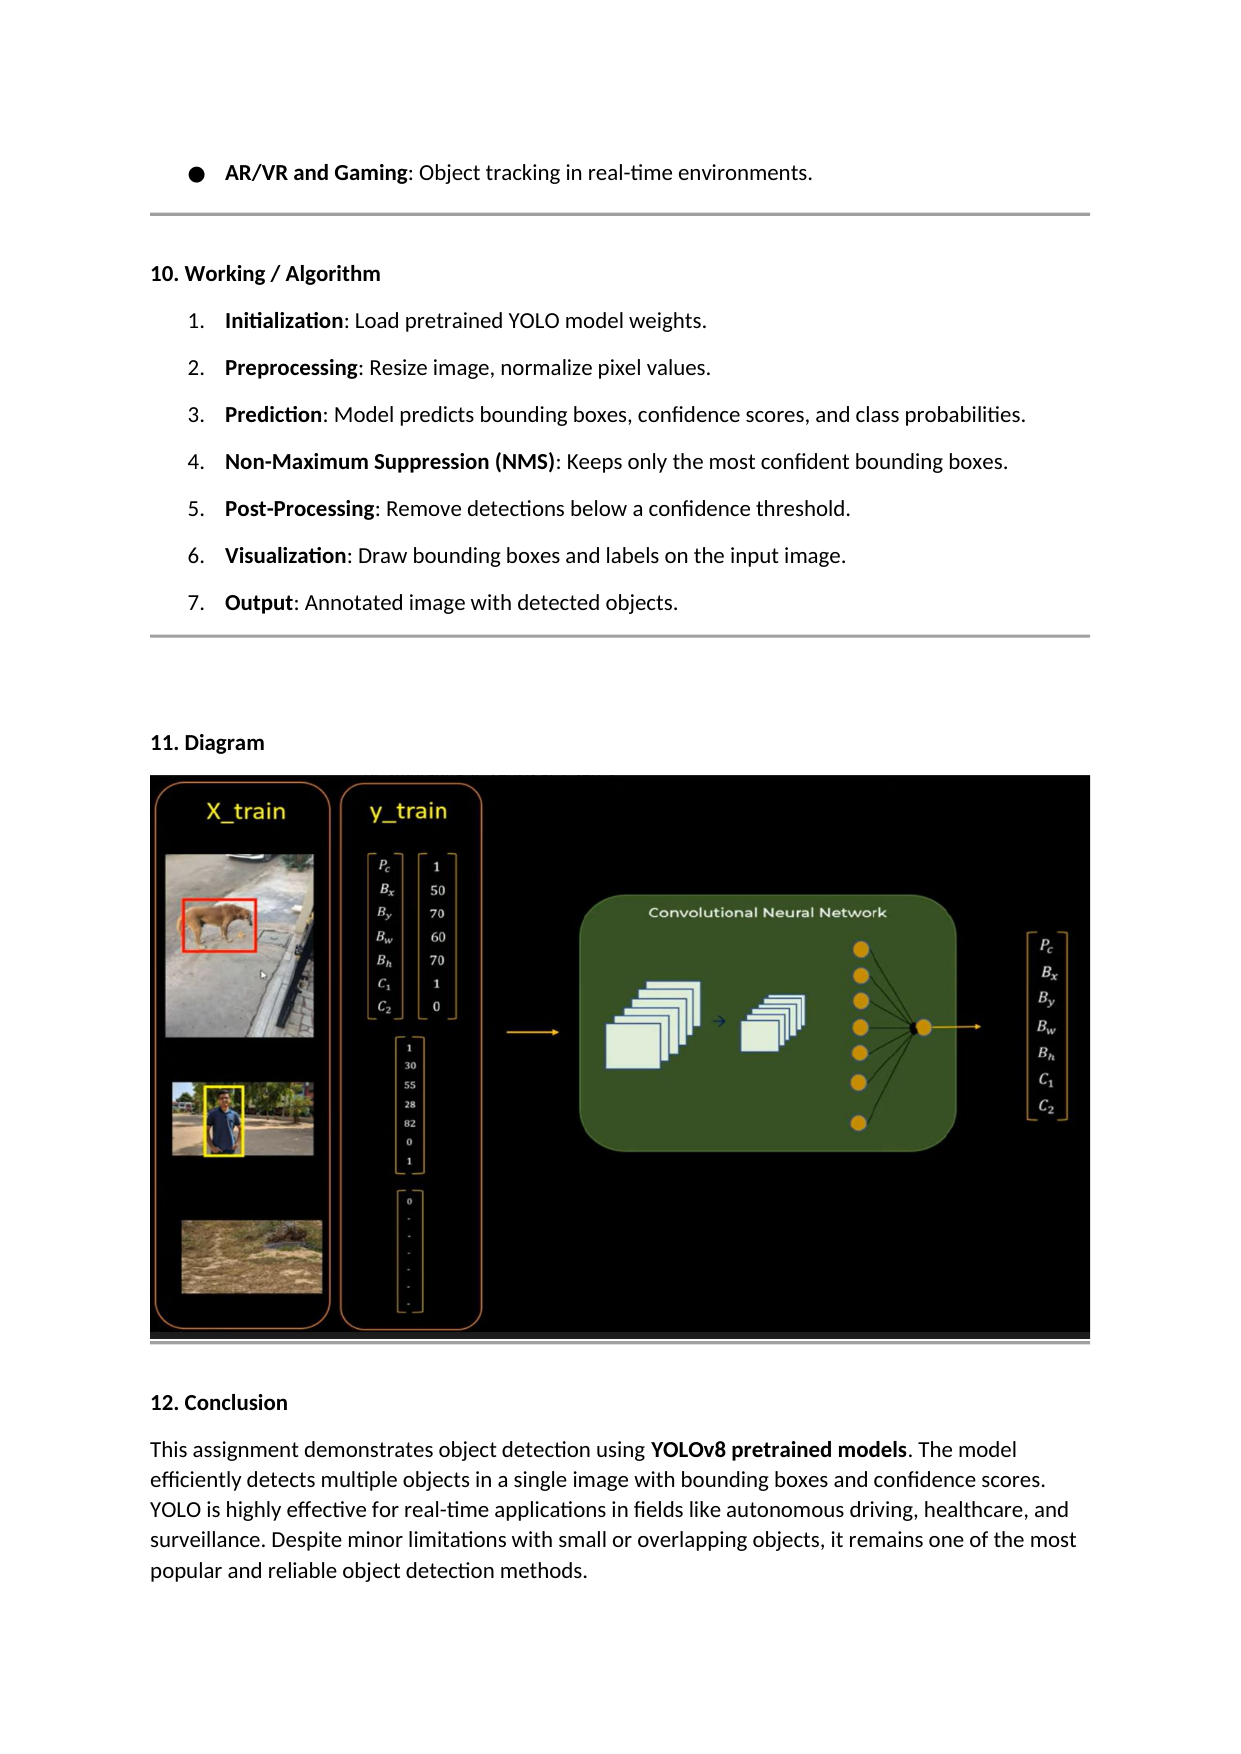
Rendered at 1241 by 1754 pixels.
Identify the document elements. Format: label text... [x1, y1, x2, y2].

list Visualization: Draw bounding boxes and labels on the input image. [187, 541, 1090, 569]
text 11. Diagram [150, 728, 1090, 756]
list Output: Annotated image with detected objects. [187, 588, 1090, 616]
list Non-Maximum Suppression (NMS): Keeps only the most confident bounding boxes. [187, 447, 1090, 475]
text 12. Conclusion [150, 1388, 1090, 1416]
list Initialization: Load pretrained YOLO model weights. [187, 306, 1090, 334]
text 10. Working / Algorithm [150, 259, 1090, 288]
text This assignment demonstrates object detection using YOLOv8 pretrained models. The model efficiently detects multiple objects in a single image with bounding boxes and confidence scores. YOLO is highly effective for real-time applications in fields like autonomous driving, healthcare, and surveillance. Despite minor limitations with small or overlapping objects, it remains one of the most popular and reliable object detection methods. [150, 1435, 1090, 1584]
list Preprocessing: Resize image, normalize pixel values. [187, 353, 1090, 381]
list Prediction: Model predicts bounding boxes, confidence scores, and class probabilities. [187, 400, 1090, 428]
list AR/VR and Gaming: Object tracking in real-time environments. [187, 150, 1090, 193]
list Post-Processing: Remove detections below a confidence threshold. [187, 494, 1090, 522]
picture [150, 775, 1091, 1339]
